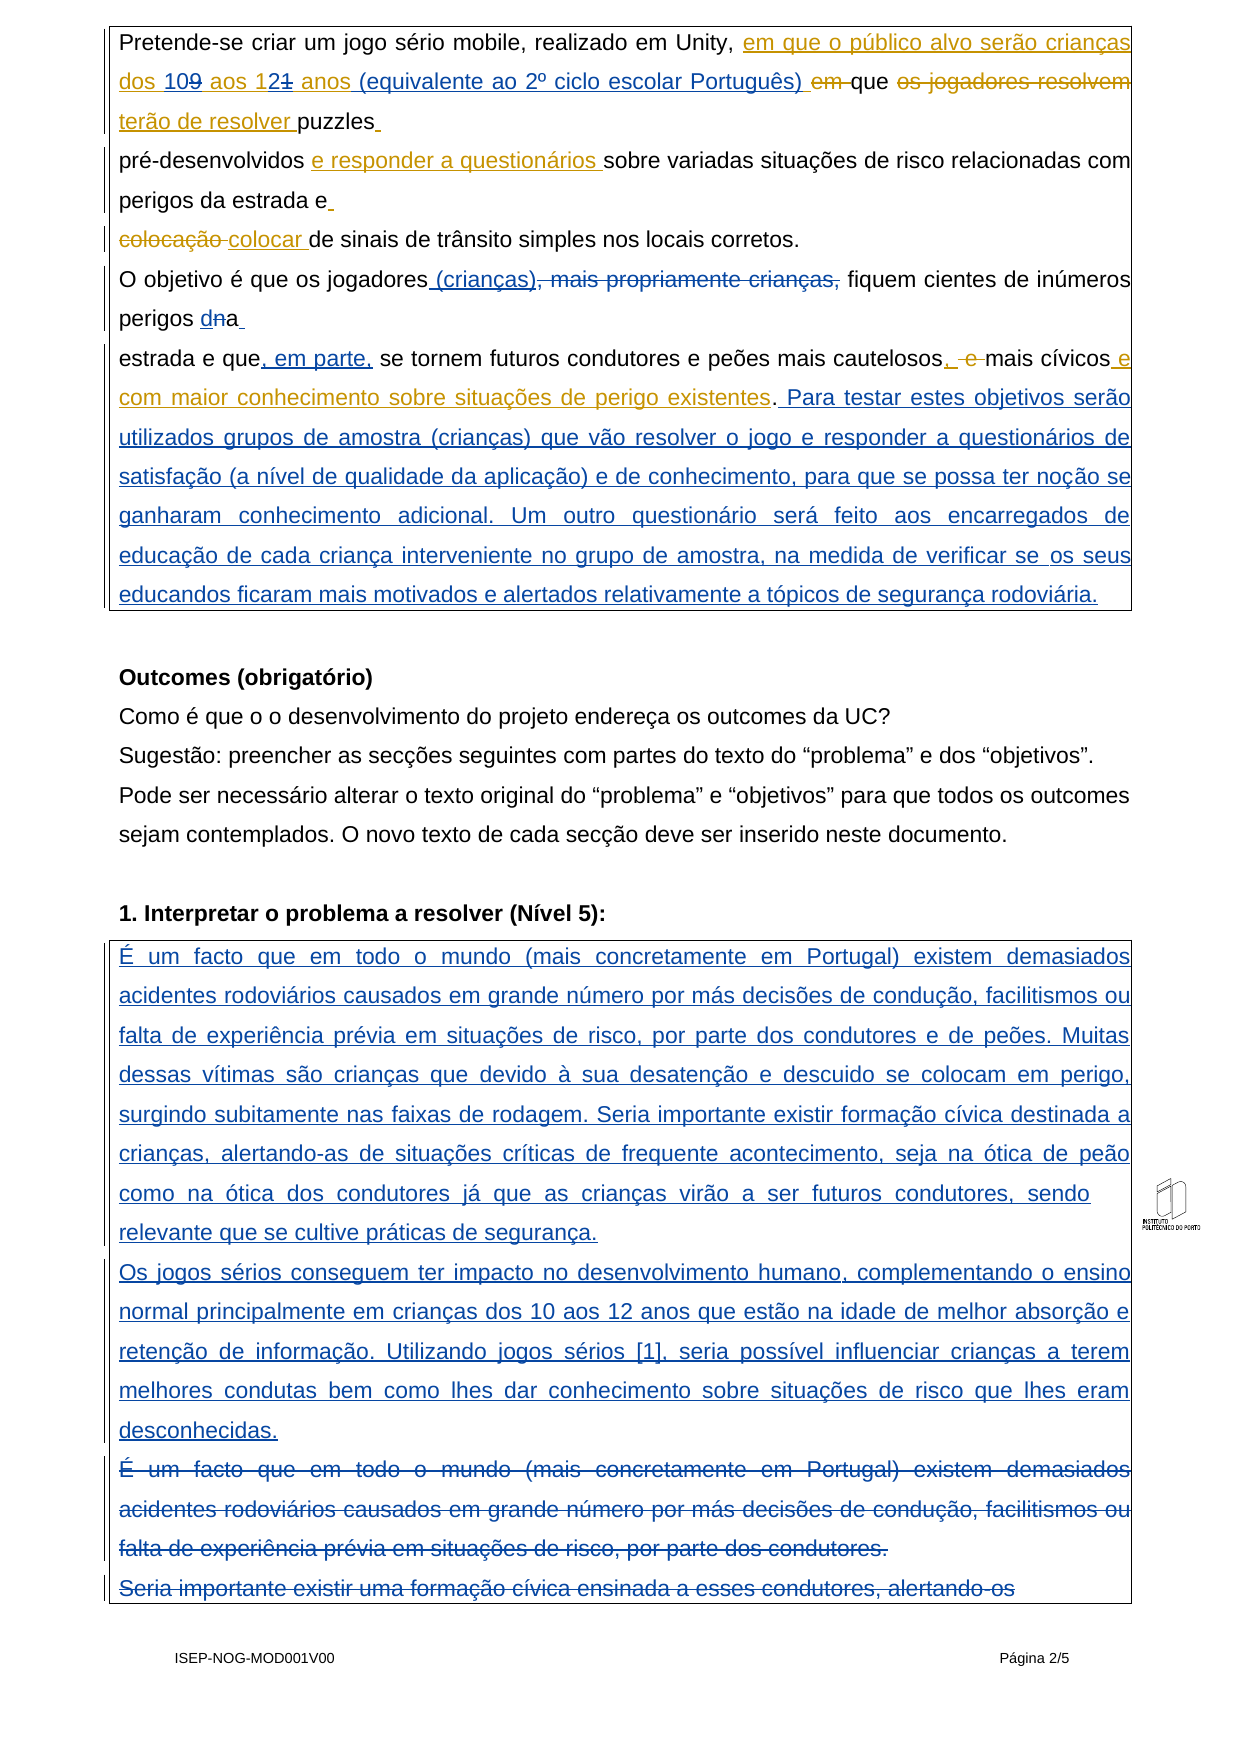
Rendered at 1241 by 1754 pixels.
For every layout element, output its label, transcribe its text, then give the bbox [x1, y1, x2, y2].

text de sinais de trânsito simples nos locais corretos. [110, 223, 1131, 252]
text 1. Interpretar o problema a resolver (Nível 5): [118, 900, 1131, 927]
text Outcomes (obrigatório) [118, 663, 1131, 690]
text Sugestão: preencher as secções seguintes com partes do texto do “problema” e dos “objetivos”. [118, 742, 1131, 769]
text Como é que o o desenvolvimento do projeto endereça os outcomes da UC? [118, 703, 1131, 729]
text Pode ser necessário alterar o texto original do “problema” e “objetivos” para que todos os outcomes sejam contemplados. O novo texto de cada secção deve ser inserido neste documento. [118, 782, 1131, 848]
text O objetivo é que os jogadores fiquem cientes de inúmeros perigos a [110, 262, 1131, 331]
text estrada e que se tornem futuros condutores e peões mais cautelososmais cívicos. [110, 341, 1131, 610]
text Pretende-se criar um jogo sério mobile, realizado em Unity, que puzzles [110, 27, 1131, 134]
text pré-desenvolvidos sobre variadas situações de risco relacionadas com perigos da estrada e [110, 144, 1131, 213]
